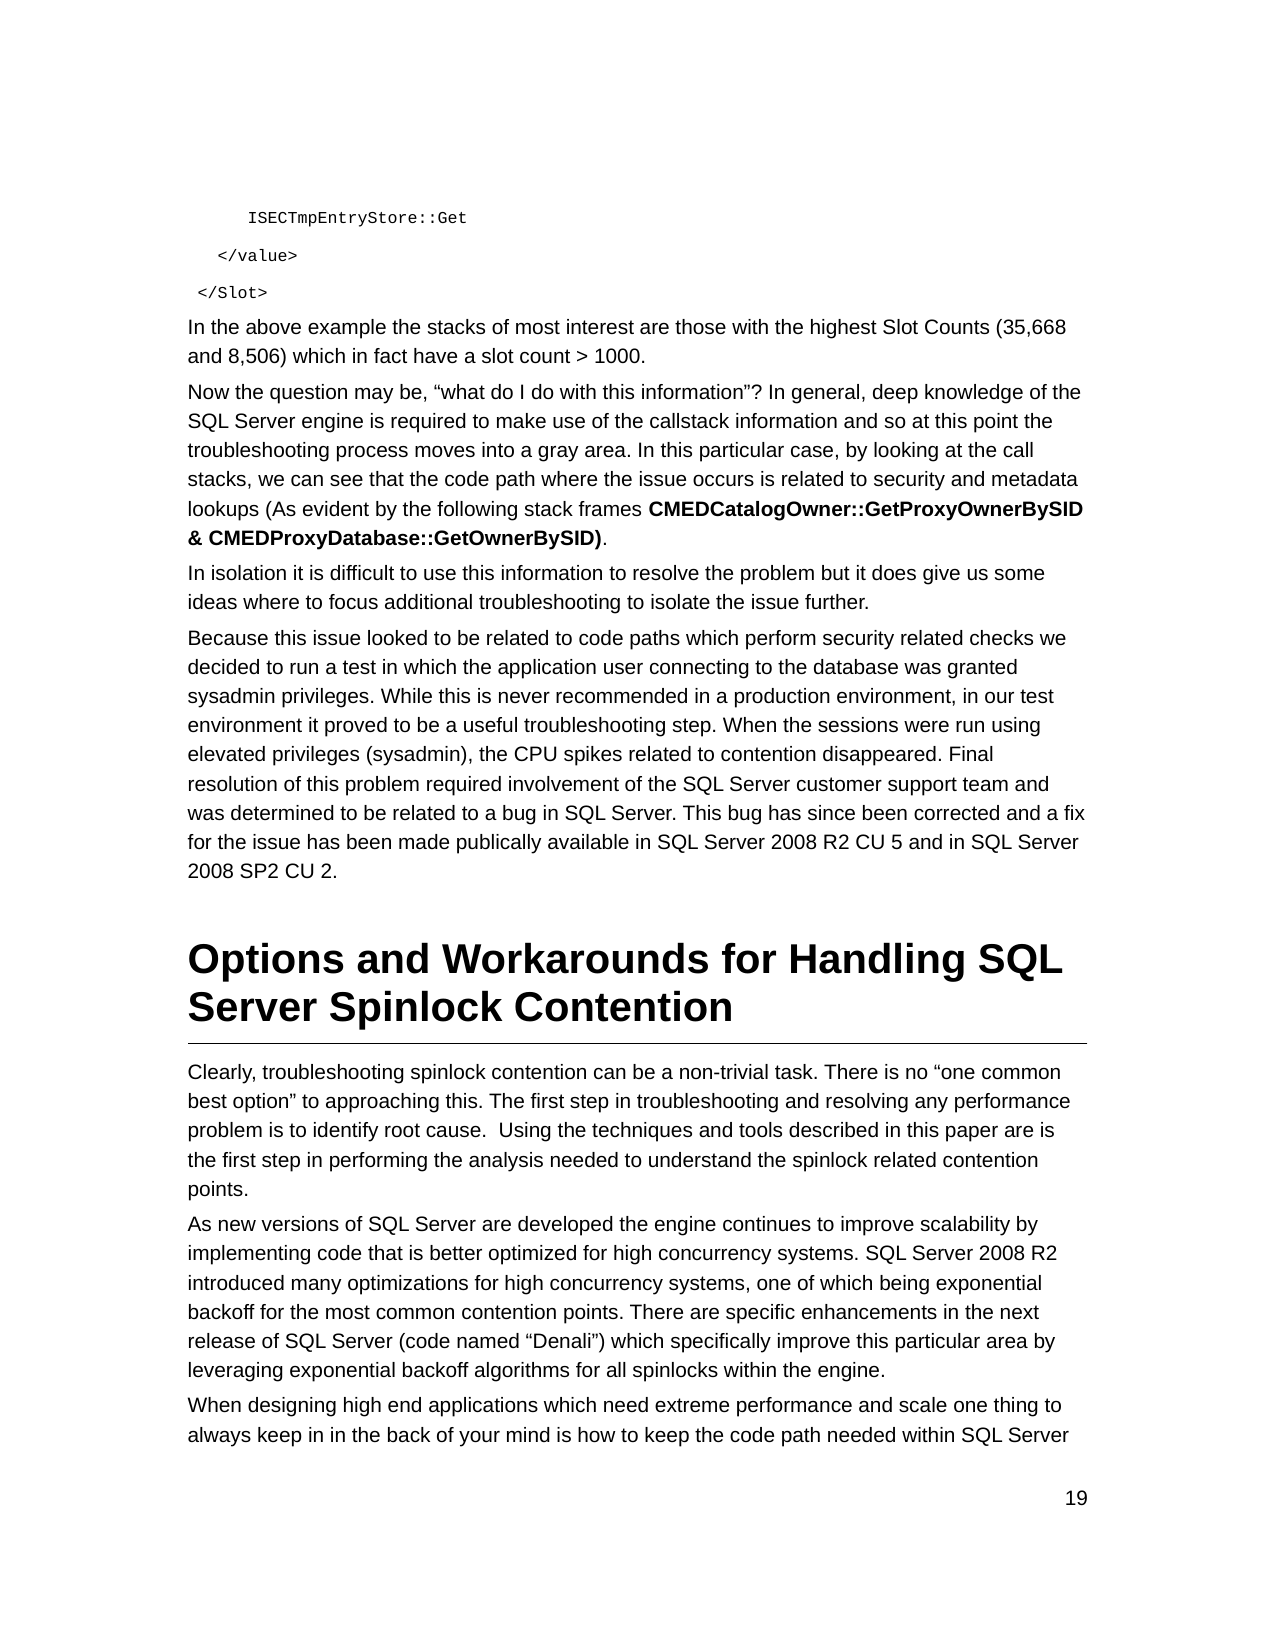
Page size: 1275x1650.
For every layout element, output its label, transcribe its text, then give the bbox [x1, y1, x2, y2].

text As new versions of SQL Server are developed the engine continues to improve scalability by implementing code that is better optimized for high concurrency systems. SQL Server 2008 R2 introduced many optimizations for high concurrency systems, one of which being exponential backoff for the most common contention points. There are specific enhancements in the next release of SQL Server (code named “Denali”) which specifically improve this particular area by leveraging exponential backoff algorithms for all spinlocks within the engine. [187, 1208, 1087, 1383]
text Because this issue looked to be related to code paths which perform security related checks we decided to run a test in which the application user connecting to the database was granted sysadmin privileges. While this is never recommended in a production environment, in our test environment it proved to be a useful troubleshooting step. When the sessions were run using elevated privileges (sysadmin), the CPU spikes related to contention disappeared. Final resolution of this problem required involvement of the SQL Server customer support team and was determined to be related to a bug in SQL Server. This bug has since been corrected and a fix for the issue has been made publically available in SQL Server 2008 R2 CU 5 and in SQL Server 2008 SP2 CU 2. [187, 622, 1087, 884]
text </Slot> [187, 274, 1087, 305]
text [187, 1389, 1087, 1448]
text Clearly, troubleshooting spinlock contention can be a non-trivial task. There is no “one common best option” to approaching this. The first step in troubleshooting and resolving any performance problem is to identify root cause. Using the techniques and tools described in this paper are is the first step in performing the analysis needed to understand the spinlock related contention points. [187, 1056, 1087, 1202]
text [187, 199, 1087, 230]
text </value> [187, 236, 1087, 268]
text In isolation it is difficult to use this information to resolve the problem but it does give us some ideas where to focus additional troubleshooting to isolate the issue further. [187, 557, 1087, 616]
text Now the question may be, “what do I do with this information”? In general, deep knowledge of the SQL Server engine is required to make use of the callstack information and so at this point the troubleshooting process moves into a gray area. In this particular case, by looking at the call stacks, we can see that the code path where the issue occurs is related to security and metadata lookups (As evident by the following stack frames CMEDCatalogOwner::GetProxyOwnerBySID & CMEDProxyDatabase::GetOwnerBySID). [187, 376, 1087, 551]
subtitle Options and Workarounds for Handling SQL Server Spinlock Contention [187, 934, 1087, 1044]
text In the above example the stacks of most interest are those with the highest Slot Counts (35,668 and 8,506) which in fact have a slot count > 1000. [187, 311, 1087, 370]
